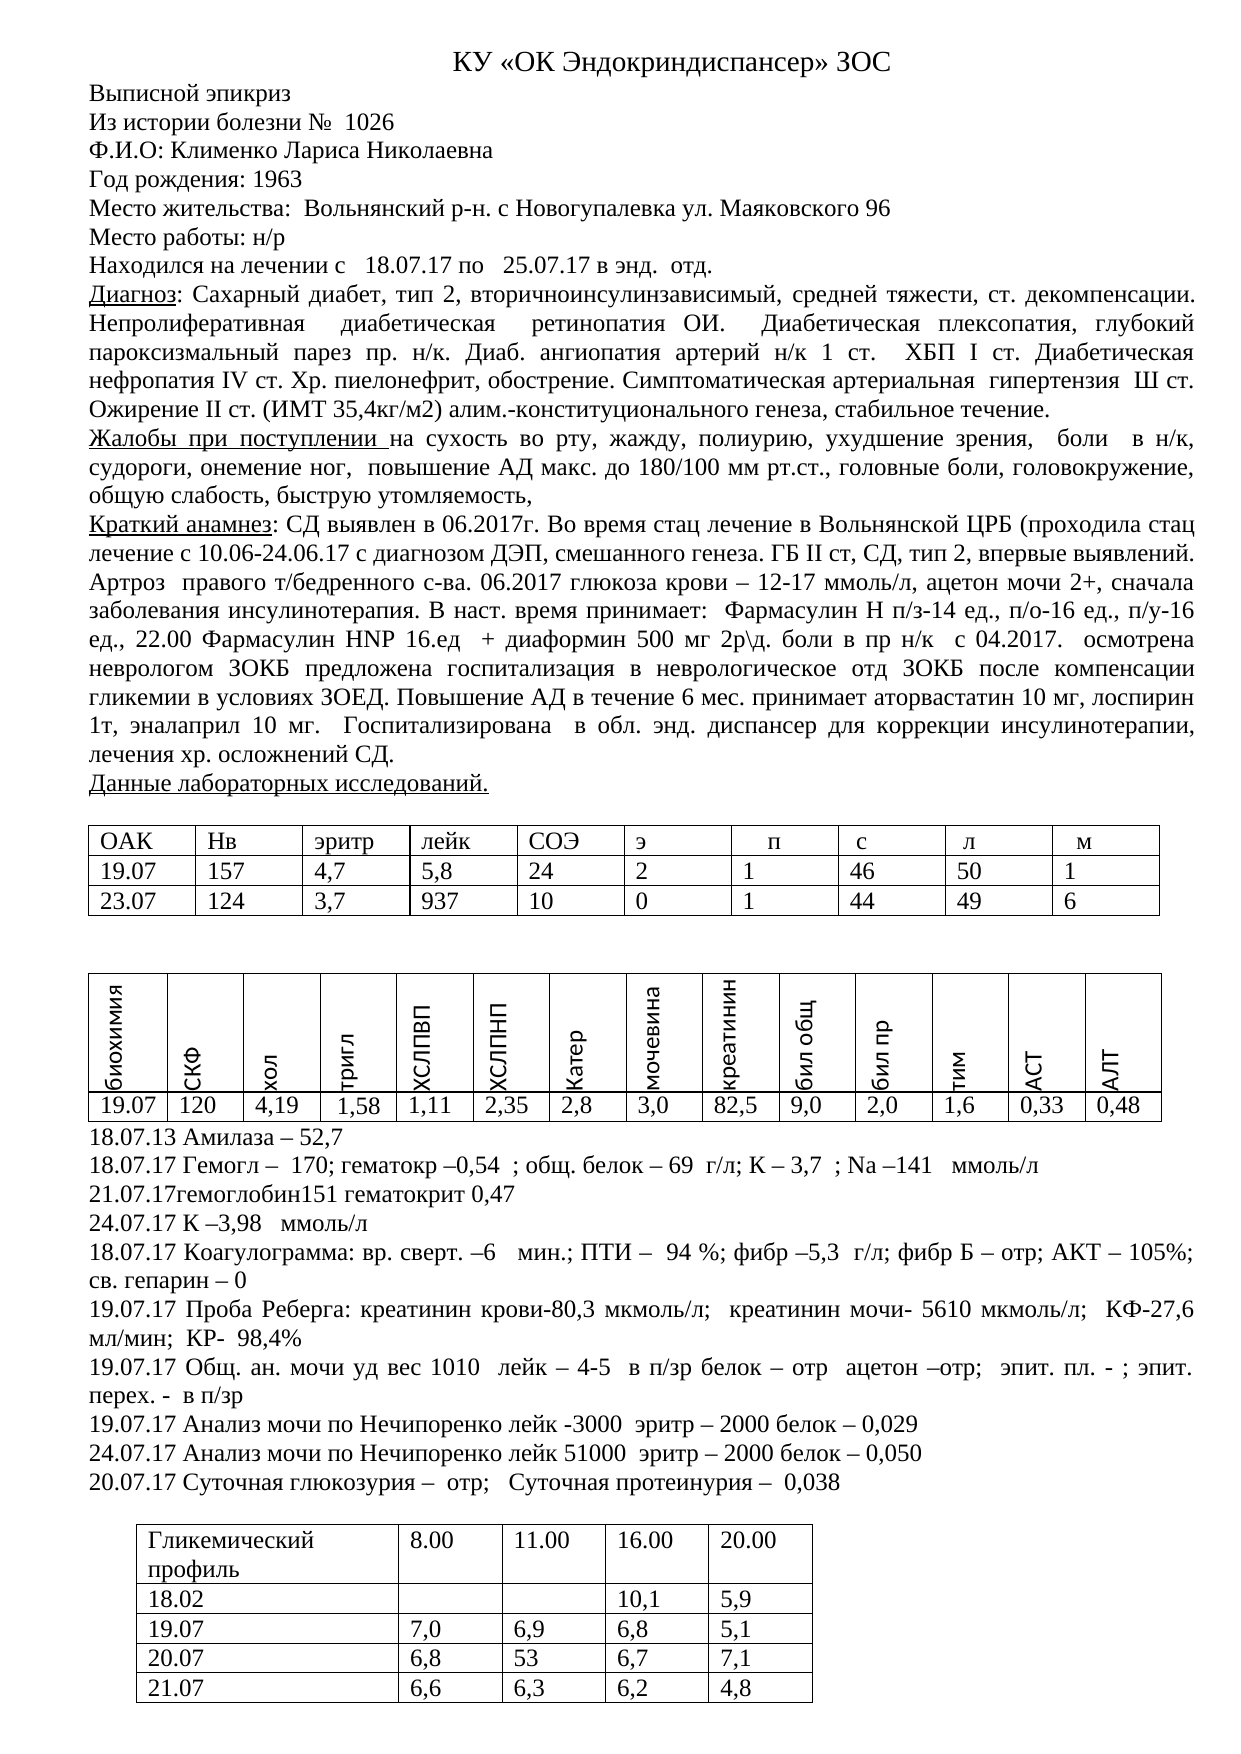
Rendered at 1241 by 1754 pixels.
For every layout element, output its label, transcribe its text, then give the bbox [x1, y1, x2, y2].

table_header мочевина [627, 974, 702, 1091]
table_cell 124 [196, 886, 302, 915]
table_header Гликемический профиль [137, 1525, 398, 1583]
table_cell 6 [1053, 886, 1159, 915]
table_cell 6,3 [503, 1673, 605, 1702]
text 19.07.17 Проба Реберга: креатинин крови-80,3 мкмоль/л; креатинин мочи- 5610 мкмоль/л; КФ-27,6 мл/мин; КР- 98,4% [89, 1294, 1196, 1352]
subtitle Ф.И.О: Клименко Лариса Николаевна [89, 135, 1196, 164]
table_cell 9,0 [780, 1093, 855, 1121]
table_cell [503, 1584, 605, 1613]
table_cell 49 [946, 886, 1052, 915]
table_header 11.00 [503, 1525, 605, 1583]
table_header хол [244, 974, 320, 1091]
table_cell 19.07 [137, 1614, 398, 1642]
subtitle Выписной эпикриз [89, 78, 1202, 107]
subtitle 19.07.17 Общ. ан. мочи уд вес 1010 лейк – 4-5 в п/зр белок – отр ацетон –отр; эпит. пл. - ; эпит. перех. - в п/зр [89, 1352, 1196, 1409]
table_header бил общ [780, 974, 855, 1091]
text 18.07.17 Коагулограмма: вр. сверт. –6 мин.; ПТИ – 94 %; фибр –5,3 г/л; фибр Б – отр; АКТ – 105%; св. гепарин – 0 [89, 1237, 1196, 1294]
table_cell 2,8 [550, 1093, 626, 1121]
subtitle Из истории болезни № 1026 [89, 107, 1196, 135]
table_cell 82,5 [703, 1093, 779, 1121]
text Место работы: н/р [89, 222, 1196, 250]
text Место жительства: Вольнянский р-н. с Новогупалевка ул. Маяковского 96 [89, 193, 1196, 222]
table_header л [946, 826, 1052, 855]
table_cell 7,1 [709, 1644, 812, 1672]
table_header 8.00 [399, 1525, 502, 1583]
table_cell 23.07 [89, 886, 195, 915]
table_header АЛТ [1086, 974, 1161, 1091]
text 20.07.17 Суточная глюкозурия – отр; Суточная протеинурия – 0,038 [89, 1467, 1196, 1496]
table_cell 3,7 [303, 886, 409, 915]
table_header тригл [321, 974, 396, 1091]
table_cell 1 [732, 886, 838, 915]
table_cell 10 [518, 886, 624, 915]
table_header креатинин [703, 974, 779, 1091]
table_cell 24 [518, 856, 624, 885]
table_cell 53 [503, 1644, 605, 1672]
table_cell 1,58 [321, 1093, 396, 1121]
table_cell 937 [411, 886, 517, 915]
table_cell 10,1 [606, 1584, 708, 1613]
table_cell 6,2 [606, 1673, 708, 1702]
table_cell 0,48 [1086, 1093, 1161, 1121]
table_header эритр [303, 826, 409, 855]
table_header СКФ [168, 974, 243, 1091]
text 18.07.17 Гемогл – 170; гематокр –0,54 ; общ. белок – 69 г/л; К – 3,7 ; Nа –141 ммоль/л [89, 1151, 1196, 1179]
table_header ХСЛПВП [397, 974, 473, 1091]
table_cell 7,0 [399, 1614, 502, 1642]
text 18.07.13 Амилаза – 52,7 [89, 1122, 1196, 1151]
table_cell 1 [1053, 856, 1159, 885]
table_header м [1053, 826, 1159, 855]
table_header п [732, 826, 838, 855]
table_cell 6,7 [606, 1644, 708, 1672]
table_cell 5,1 [709, 1614, 812, 1642]
table_cell 0,33 [1009, 1093, 1085, 1121]
table_cell 4,7 [303, 856, 409, 885]
table_header тим [933, 974, 1008, 1091]
table_cell 6,8 [399, 1644, 502, 1672]
table_cell 0 [625, 886, 731, 915]
table_header лейк [411, 826, 517, 855]
text Находился на лечении с 18.07.17 по 25.07.17 в отд. [89, 250, 1196, 279]
table_cell 6,8 [606, 1614, 708, 1642]
table_cell 20.07 [137, 1644, 398, 1672]
table_cell 4,19 [244, 1093, 320, 1121]
table_header бил пр [856, 974, 932, 1091]
table_cell 19.07 [89, 1093, 167, 1121]
text Год рождения: 1963 [89, 164, 1196, 193]
text Краткий анамнез: СД выявлен в 06.2017г. Во время стац лечение в Вольнянской ЦРБ (проходила стац лечение с 10.06-24.06.17 с диагнозом ДЭП, смешанного генеза. ГБ II ст, СД, тип 2, впервые выявлений. Артроз правого т/бедренного с-ва. 06.2017 глюкоза крови – 12-17 ммоль/л, ацетон мочи 2+, сначала заболевания инсулинотерапия. В наст. время принимает: Фармасулин Н п/з-14 ед., п/о-16 ед., п/у-16 ед., 22.00 Фармасулин НNP 16.ед + диаформин 500 мг 2р\д. боли в пр н/к с 04.2017. осмотрена неврологом ЗОКБ предложена госпитализация в неврологическое отд ЗОКБ после компенсации гликемии в условиях ЗОЕД. Повышение АД в течение 6 мес. принимает аторвастатин 10 мг, лоспирин 1т, эналаприл 10 мг. Госпитализирована в обл. энд. диспансер для коррекции инсулинотерапии, лечения хр. осложнений СД. [89, 509, 1196, 768]
table_cell 1 [732, 856, 838, 885]
table_header Катер [550, 974, 626, 1091]
table_header ОАК [89, 826, 195, 855]
table_cell [399, 1584, 502, 1613]
table_cell 4,8 [709, 1673, 812, 1702]
text 19.07.17 Анализ мочи по Нечипоренко лейк -3000 эритр – 2000 белок – 0,029 [89, 1409, 1196, 1438]
table_header ХСЛПНП [474, 974, 549, 1091]
table_cell 1,6 [933, 1093, 1008, 1121]
table_cell 44 [839, 886, 945, 915]
table_header 20.00 [709, 1525, 812, 1583]
table_cell 2,35 [474, 1093, 549, 1121]
table_cell 5,9 [709, 1584, 812, 1613]
table_cell 19.07 [89, 856, 195, 885]
table_cell 6,9 [503, 1614, 605, 1642]
table_header Нв [196, 826, 302, 855]
table_cell 3,0 [627, 1093, 702, 1121]
table_cell 120 [168, 1093, 243, 1121]
table_cell 6,6 [399, 1673, 502, 1702]
table_header 16.00 [606, 1525, 708, 1583]
text 24.07.17 Анализ мочи по Нечипоренко лейк 51000 эритр – 2000 белок – 0,050 [89, 1438, 1196, 1467]
text Диагноз: Сахарный диабет, тип 2, вторичноинсулинзависимый, ст. Непролиферативная диабетическая ретинопатия ОИ. Диабетическая плексопатия, глубокий пароксизмальный парез пр. н/к. Диаб. ангиопатия артерий н/к 1 ст. ХБП I ст. Диабетическая нефропатия IV ст. Хр. пиелонефрит, обострение. Симптоматическая артериальная гипертензия Ш ст. Ожирение II ст. (ИМТ 35,4кг/м2) алим.-конституционального генеза, стабильное течение. [89, 279, 1196, 423]
table_cell 2,0 [856, 1093, 932, 1121]
table_cell 2 [625, 856, 731, 885]
text 21.07.17гемоглобин151 гематокрит 0,47 [89, 1179, 1196, 1208]
text 24.07.17 К –3,98 ммоль/л [89, 1208, 1196, 1237]
table_header э [625, 826, 731, 855]
table_header с [839, 826, 945, 855]
table_cell 1,11 [397, 1093, 473, 1121]
table_header биохимия [89, 974, 167, 1091]
table_cell 157 [196, 856, 302, 885]
text Данные лабораторных исследований. [89, 768, 1196, 797]
table_header АСТ [1009, 974, 1085, 1091]
text Жалобы при поступлении на сухость во рту, жажду, полиурию, ухудшение зрения, боли в н/к, судороги, онемение ног, повышение АД макс. до 180/100 мм рт.ст., головные боли, головокружение, общую слабость, быструю утомляемость, [89, 423, 1196, 509]
table_cell 18.02 [137, 1584, 398, 1613]
table_cell 50 [946, 856, 1052, 885]
table_cell 46 [839, 856, 945, 885]
table_cell 5,8 [411, 856, 517, 885]
table_header СОЭ [518, 826, 624, 855]
table_cell 21.07 [137, 1673, 398, 1702]
